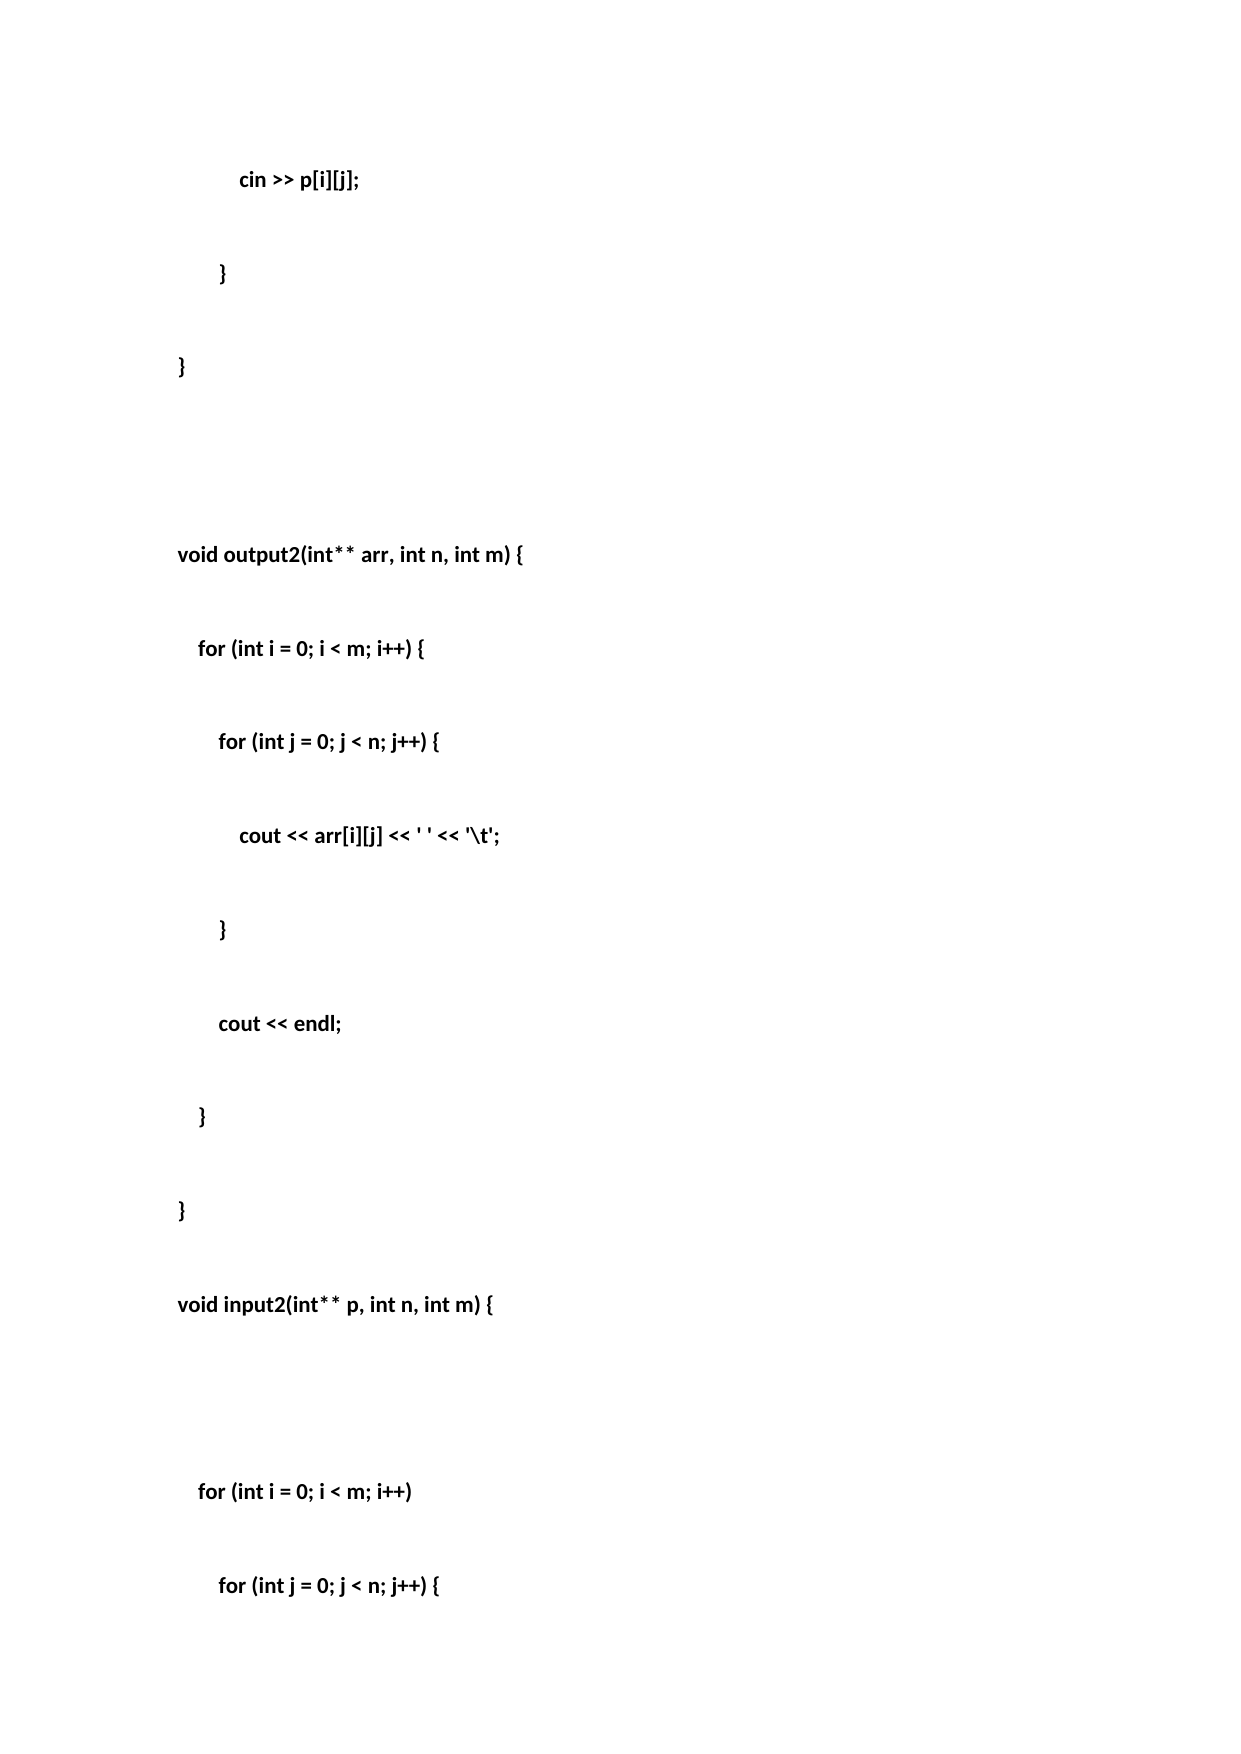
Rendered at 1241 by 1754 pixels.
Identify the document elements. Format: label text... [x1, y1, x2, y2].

text } [177, 352, 1152, 381]
text for (int j = 0; j < n; j++) { [177, 1571, 1152, 1599]
text cin >> p[i][j]; [177, 165, 1152, 193]
text } [177, 259, 1152, 287]
text cout << arr[i][j] << ' ' << '\t'; [177, 821, 1152, 849]
text void input2(int** p, int n, int m) { [177, 1290, 1152, 1318]
text } [177, 1102, 1152, 1131]
text } [177, 915, 1152, 943]
text void output2(int** arr, int n, int m) { [177, 540, 1152, 568]
text for (int i = 0; i < m; i++) [177, 1477, 1152, 1506]
text } [177, 1196, 1152, 1224]
text for (int i = 0; i < m; i++) { [177, 634, 1152, 662]
text cout << endl; [177, 1009, 1152, 1037]
text for (int j = 0; j < n; j++) { [177, 727, 1152, 756]
